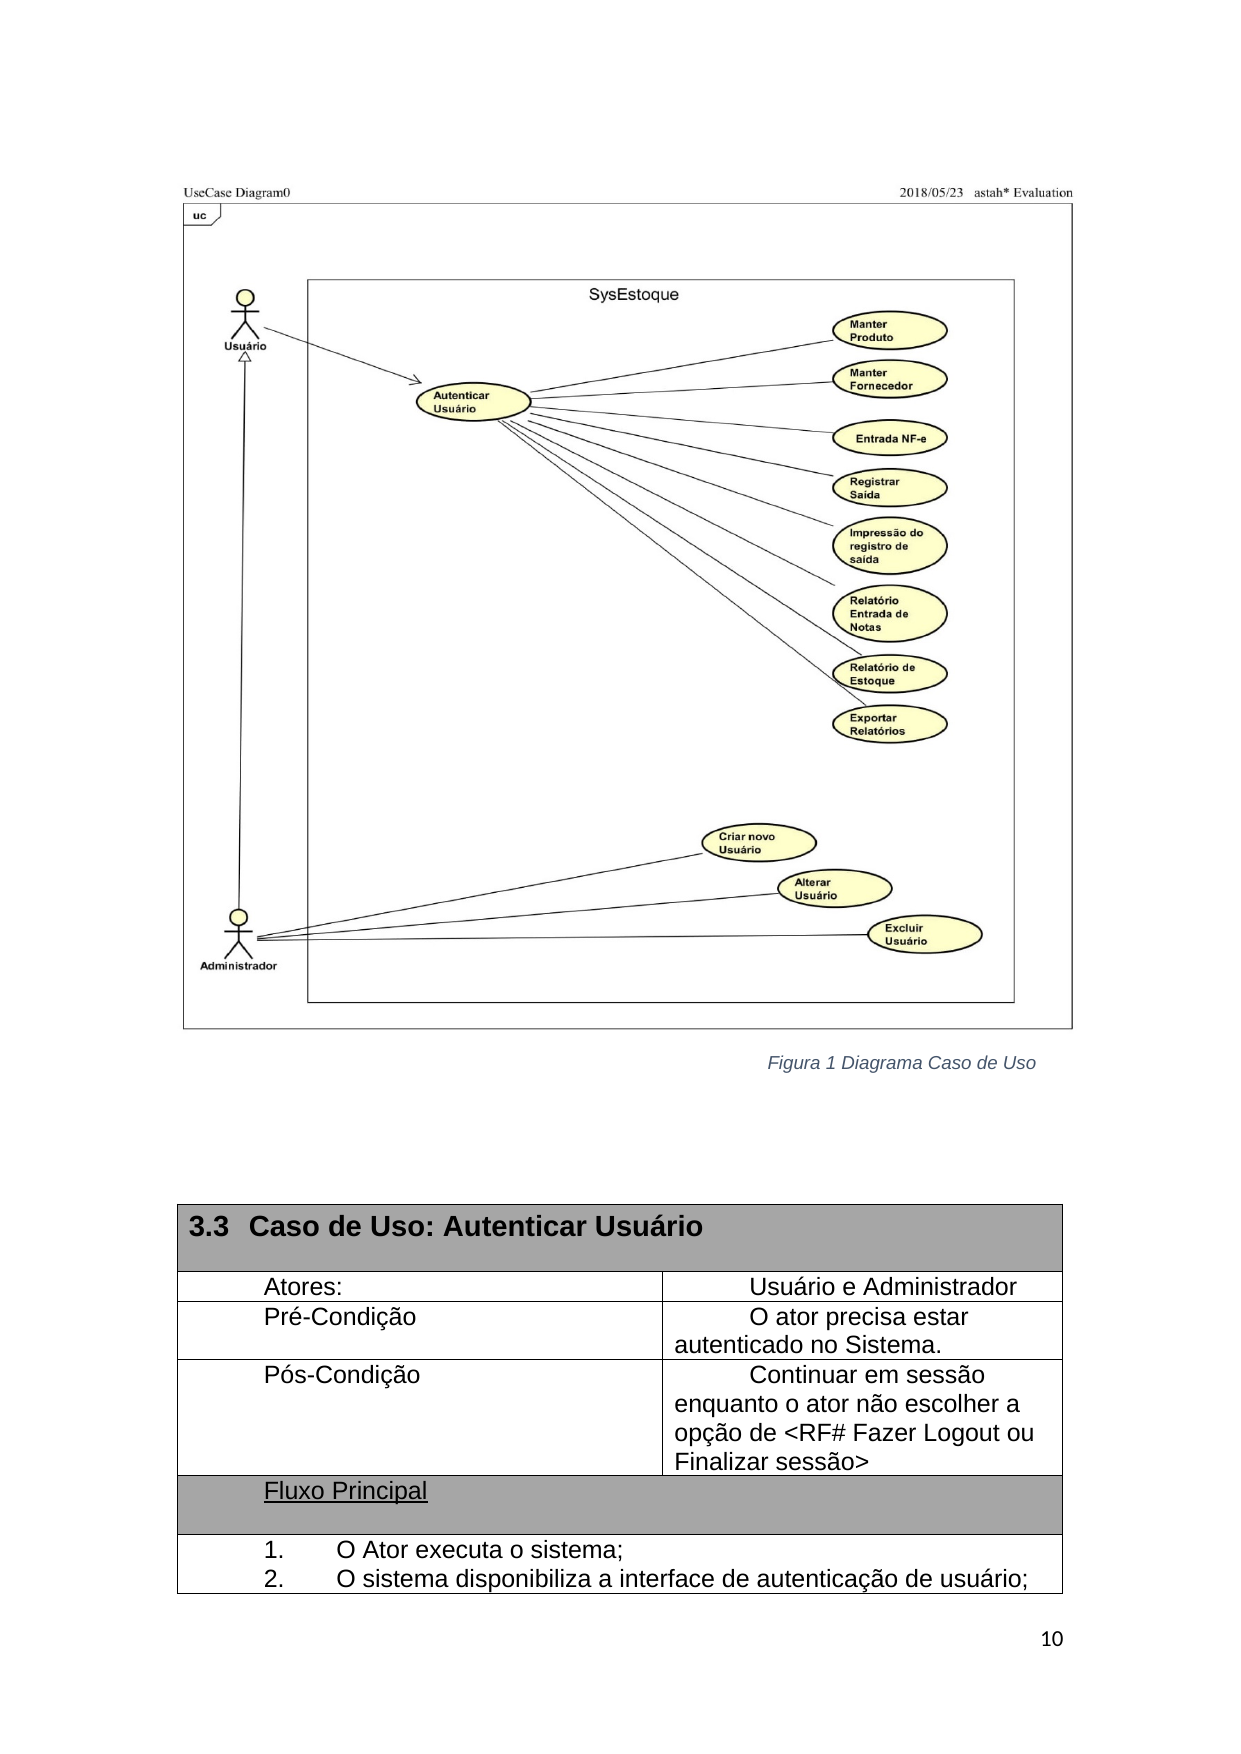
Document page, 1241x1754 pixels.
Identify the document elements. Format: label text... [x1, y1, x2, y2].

table_cell Pós-Condição [178, 1360, 662, 1475]
picture [177, 178, 1078, 1034]
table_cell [178, 1535, 1062, 1592]
table_cell Atores: [178, 1272, 662, 1301]
table_cell Usuário e Administrador [663, 1272, 1062, 1301]
text Figura 1 Diagrama Caso de Uso [767, 1052, 1063, 1074]
table_cell Fluxo Principal [178, 1476, 1062, 1534]
table_cell Continuar em sessão enquanto o ator não escolher a opção de <RF# Fazer Logout ou Finalizar sessão> [663, 1360, 1062, 1475]
table_cell Pré-Condição [178, 1302, 662, 1359]
table_header Caso de Uso: Autenticar Usuário [178, 1205, 1062, 1271]
table_cell O ator precisa estar autenticado no Sistema. [663, 1302, 1062, 1359]
